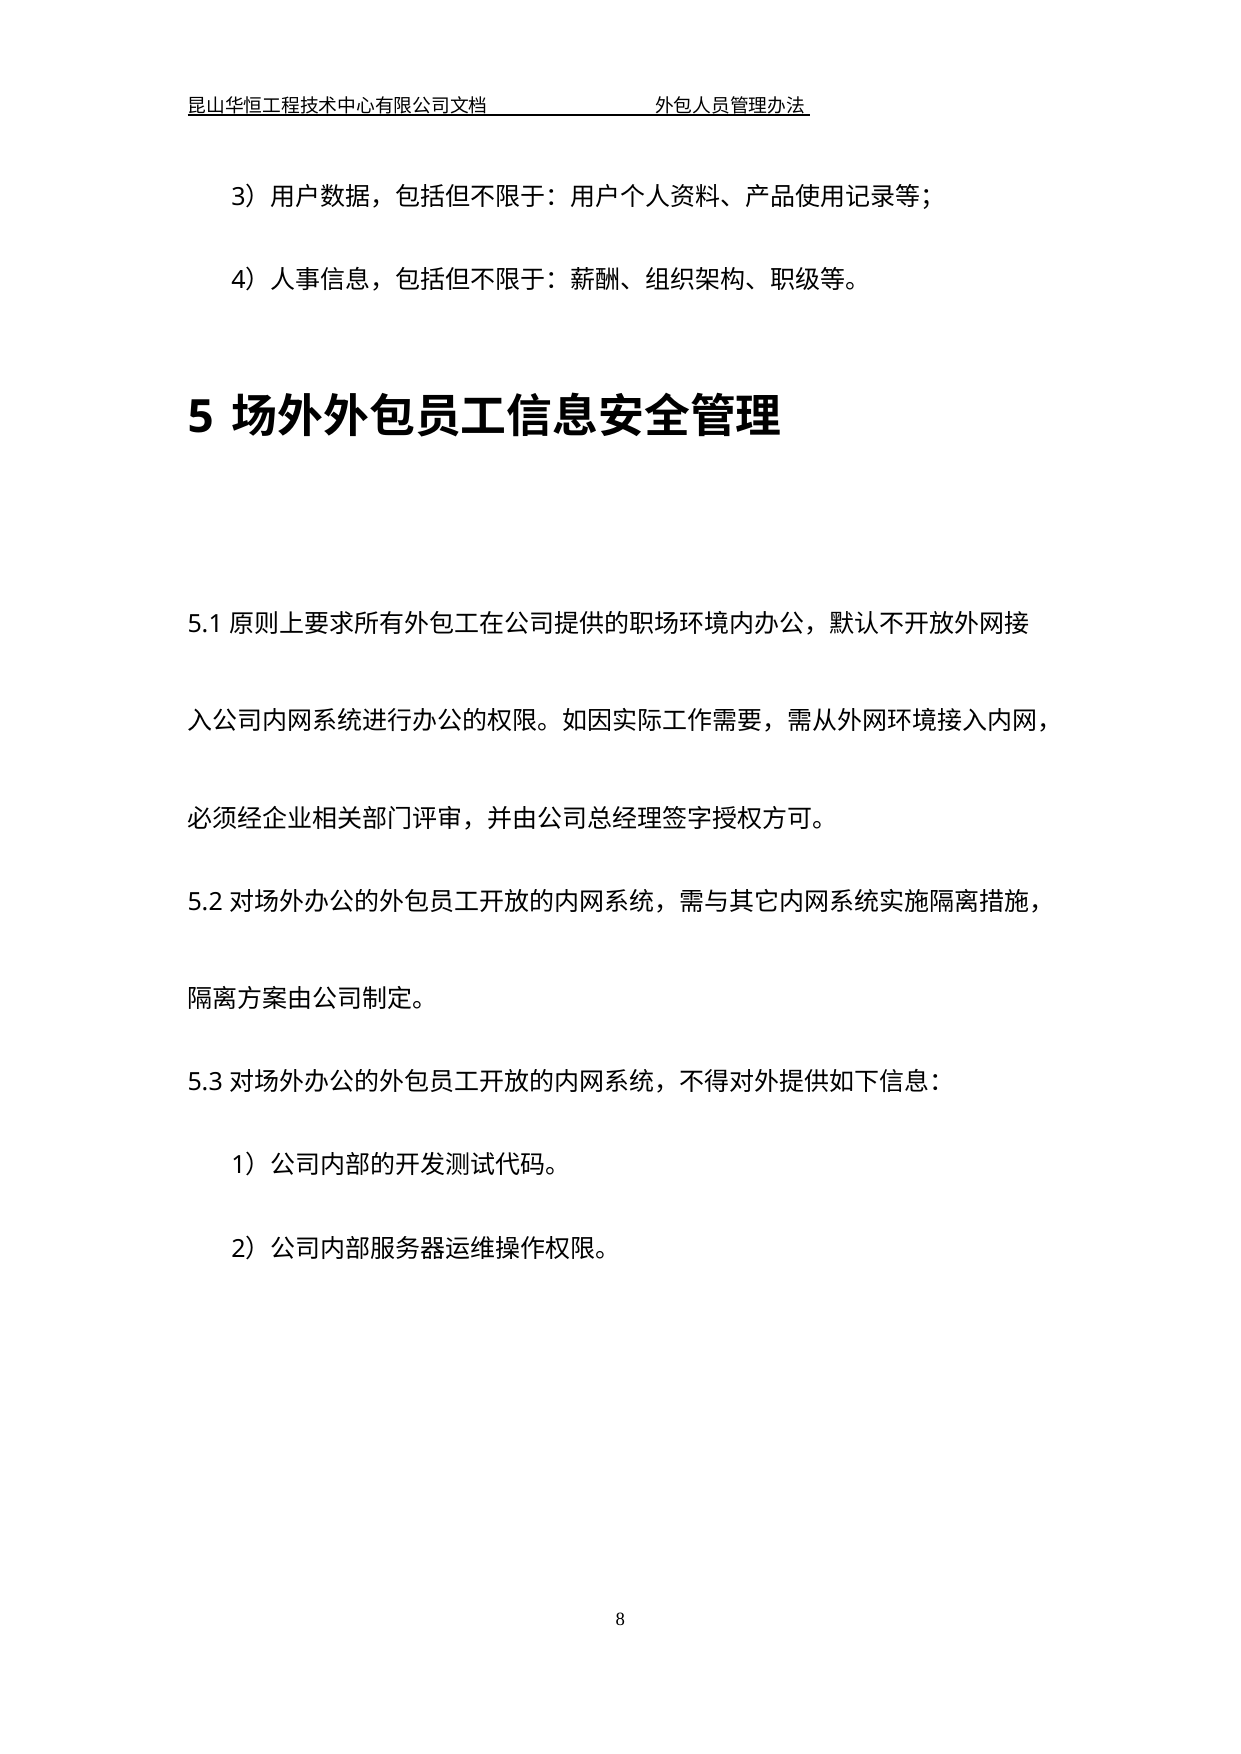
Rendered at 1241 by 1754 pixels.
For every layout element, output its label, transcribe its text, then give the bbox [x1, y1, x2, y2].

text 5.2 对场外办公的外包员工开放的内网系统，需与其它内网系统实施隔离措施，隔离方案由公司制定。 [187, 867, 1053, 1029]
text 1）公司内部的开发测试代码。 [231, 1131, 1053, 1196]
text 5.3 对场外办公的外包员工开放的内网系统，不得对外提供如下信息： [187, 1047, 1053, 1112]
text 2）公司内部服务器运维操作权限。 [231, 1214, 1053, 1279]
text 4）人事信息，包括但不限于：薪酬、组织架构、职级等。 [231, 245, 1053, 310]
subtitle 场外外包员工信息安全管理 [187, 364, 1053, 461]
text 5.1 原则上要求所有外包工在公司提供的职场环境内办公，默认不开放外网接入公司内网系统进行办公的权限。如因实际工作需要，需从外网环境接入内网，必须经企业相关部门评审，并由公司总经理签字授权方可。 [187, 589, 1053, 849]
text 3）用户数据，包括但不限于：用户个人资料、产品使用记录等； [231, 162, 1053, 227]
